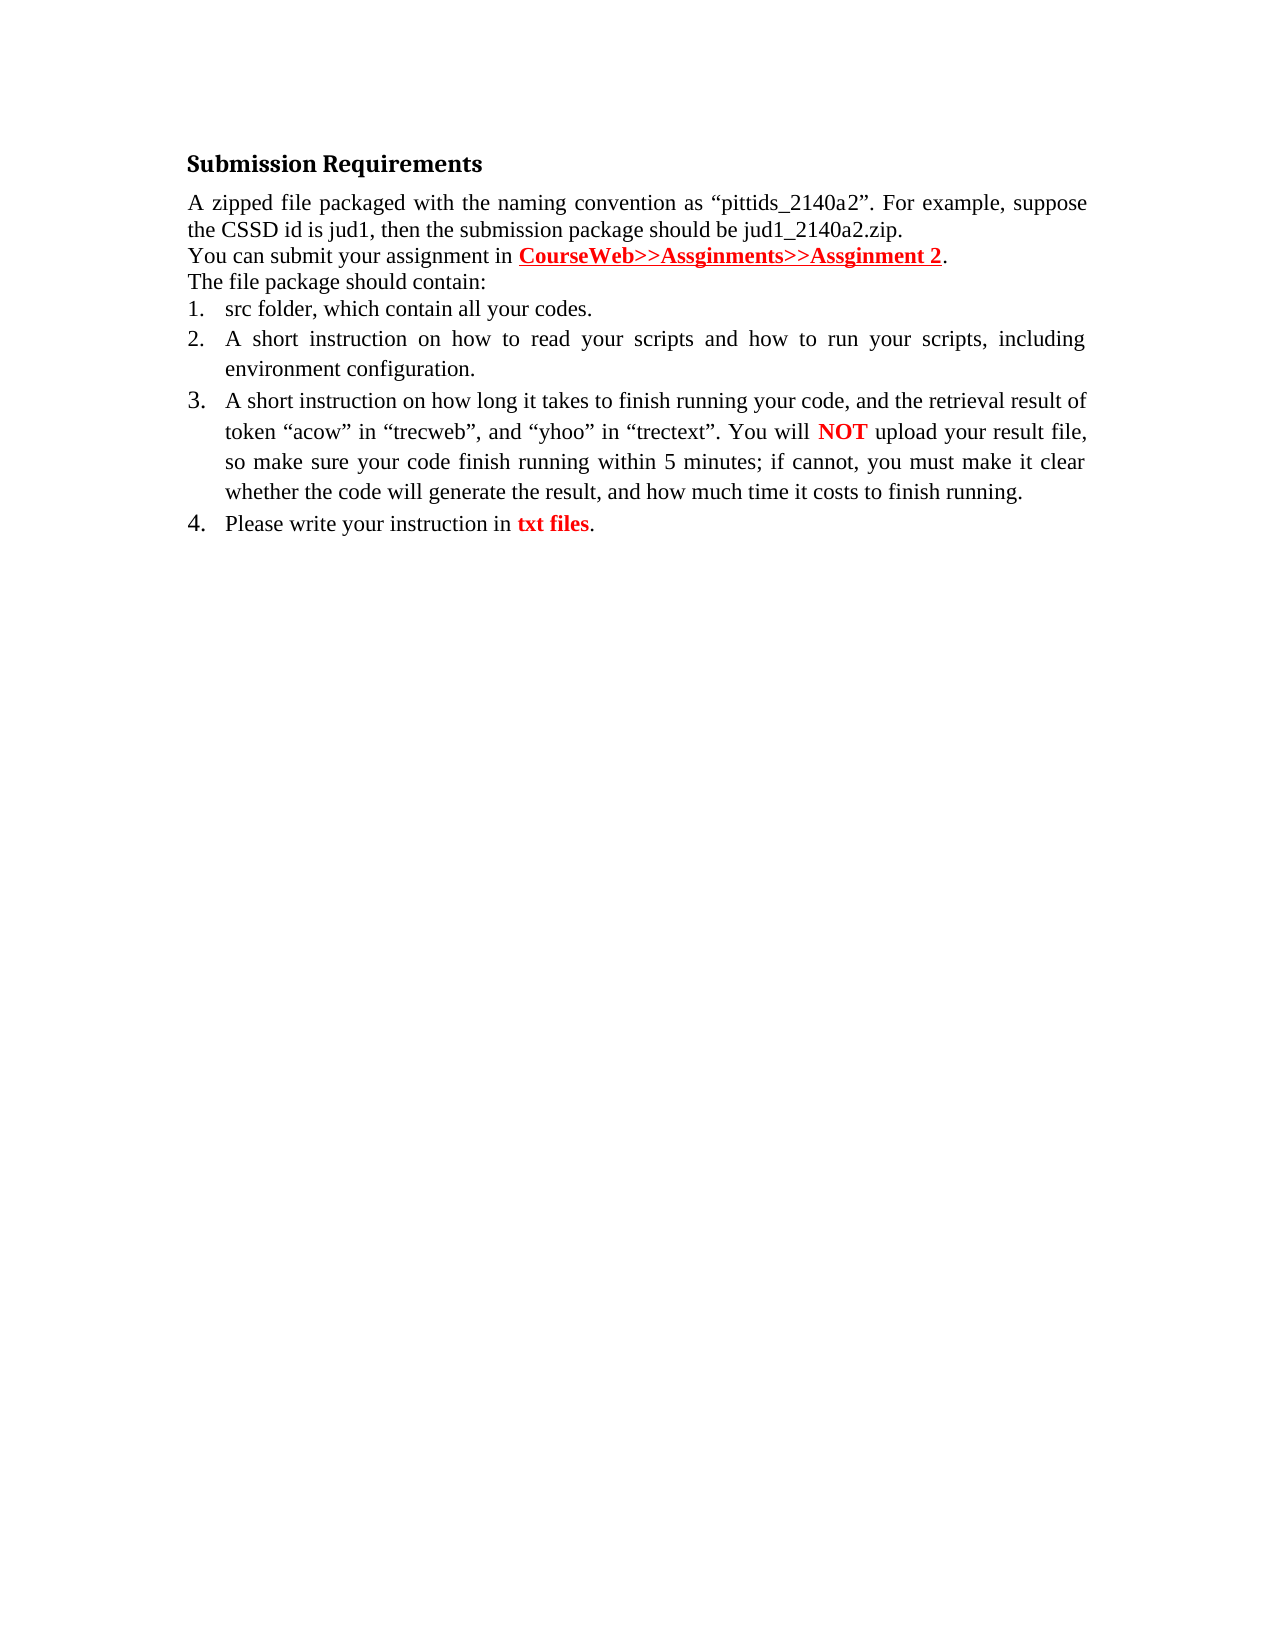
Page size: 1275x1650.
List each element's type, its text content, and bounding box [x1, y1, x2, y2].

list Please write your instruction in txt files. [187, 508, 1087, 537]
text You can submit your assignment in CourseWeb>>Assginments>>Assginment 2. [187, 242, 1087, 268]
text A zipped file packaged with the naming convention as “pittids_2140a2”. For example, suppose the CSSD id is jud1, then the submission package should be jud1_2140a2.zip. [187, 189, 1087, 242]
list A short instruction on how long it takes to finish running your code, and the retrieval result of token “acow” in “trecweb”, and “yhoo” in “trectext”. You will NOT upload your result file, so make sure your code finish running within 5 minutes; if cannot, you must make it clear whether the code will generate the result, and how much time it costs to finish running. [187, 385, 1087, 505]
text The file package should contain: [187, 268, 1087, 295]
subtitle Submission Requirements [187, 150, 1087, 179]
list A short instruction on how to read your scripts and how to run your scripts, including environment configuration. [187, 325, 1087, 381]
list src folder, which contain all your codes. [187, 295, 1087, 321]
